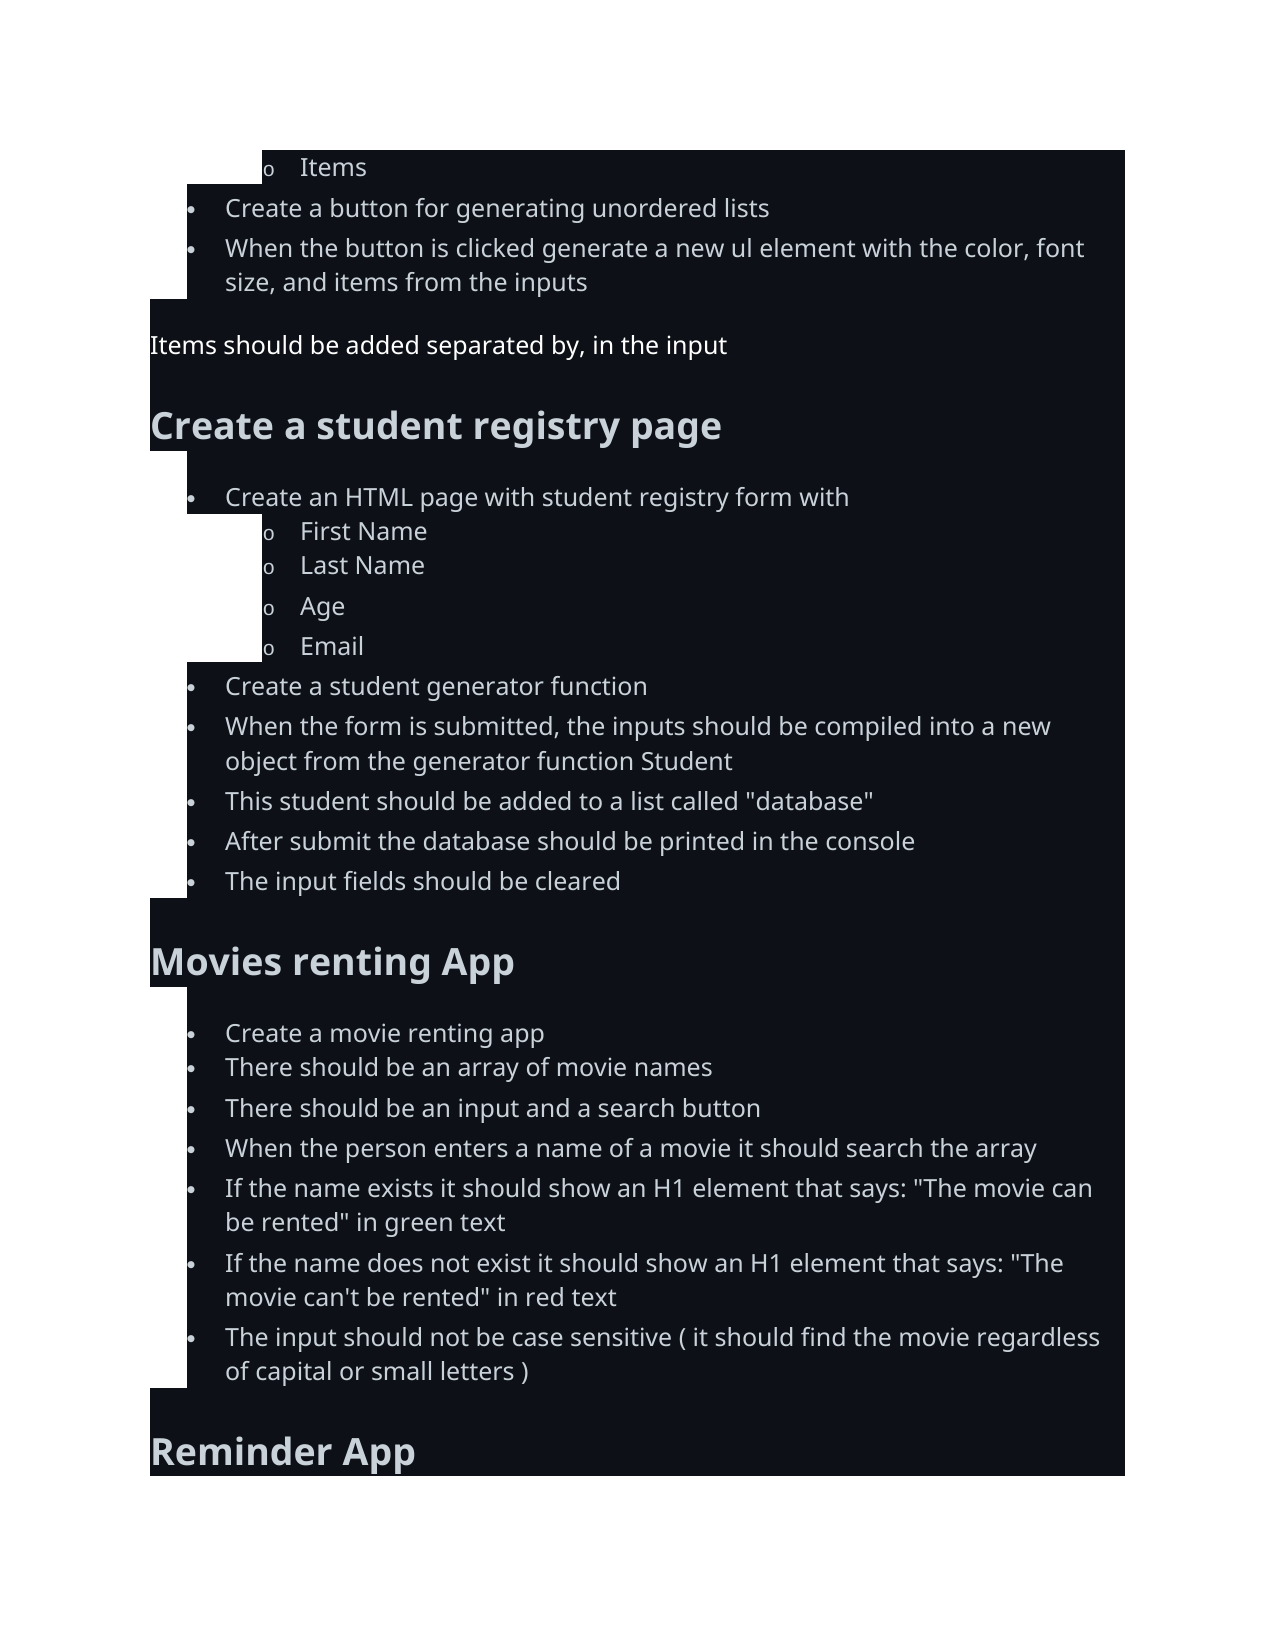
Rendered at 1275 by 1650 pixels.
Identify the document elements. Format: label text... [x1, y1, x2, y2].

list There should be an array of movie names [187, 1050, 1125, 1084]
list The input should not be case sensitive ( it should find the movie regardless of capital or small letters ) [187, 1319, 1125, 1388]
list The input fields should be cleared [187, 864, 1125, 898]
text Create a student registry page [150, 399, 1125, 451]
list When the form is submitted, the inputs should be compiled into a new object from the generator function Student [187, 709, 1125, 777]
list When the button is clicked generate a new ul element with the color, font size, and items from the inputs [187, 231, 1125, 299]
text Items should be added separated by, in the input [150, 328, 1125, 362]
list After submit the database should be printed in the console [187, 824, 1125, 858]
text Reminder App [150, 1425, 1125, 1476]
list Create a student generator function [187, 669, 1125, 703]
list Age [262, 588, 1125, 622]
list Create a movie renting app [187, 1016, 1125, 1050]
list When the person enters a name of a movie it should search the array [187, 1131, 1125, 1164]
list If the name exists it should show an H1 element that says: "The movie can be rented" in green text [187, 1171, 1125, 1239]
list First Name [262, 514, 1125, 548]
list Last Name [262, 548, 1125, 582]
list Items [262, 150, 1125, 184]
list Create an HTML page with student registry form with [187, 480, 1125, 514]
list Create a button for generating unordered lists [187, 190, 1125, 224]
list If the name does not exist it should show an H1 element that says: "The movie can't be rented" in red text [187, 1245, 1125, 1313]
text Movies renting App [150, 936, 1125, 987]
list This student should be added to a list called "database" [187, 783, 1125, 817]
list Email [262, 628, 1125, 662]
list There should be an input and a search button [187, 1090, 1125, 1124]
